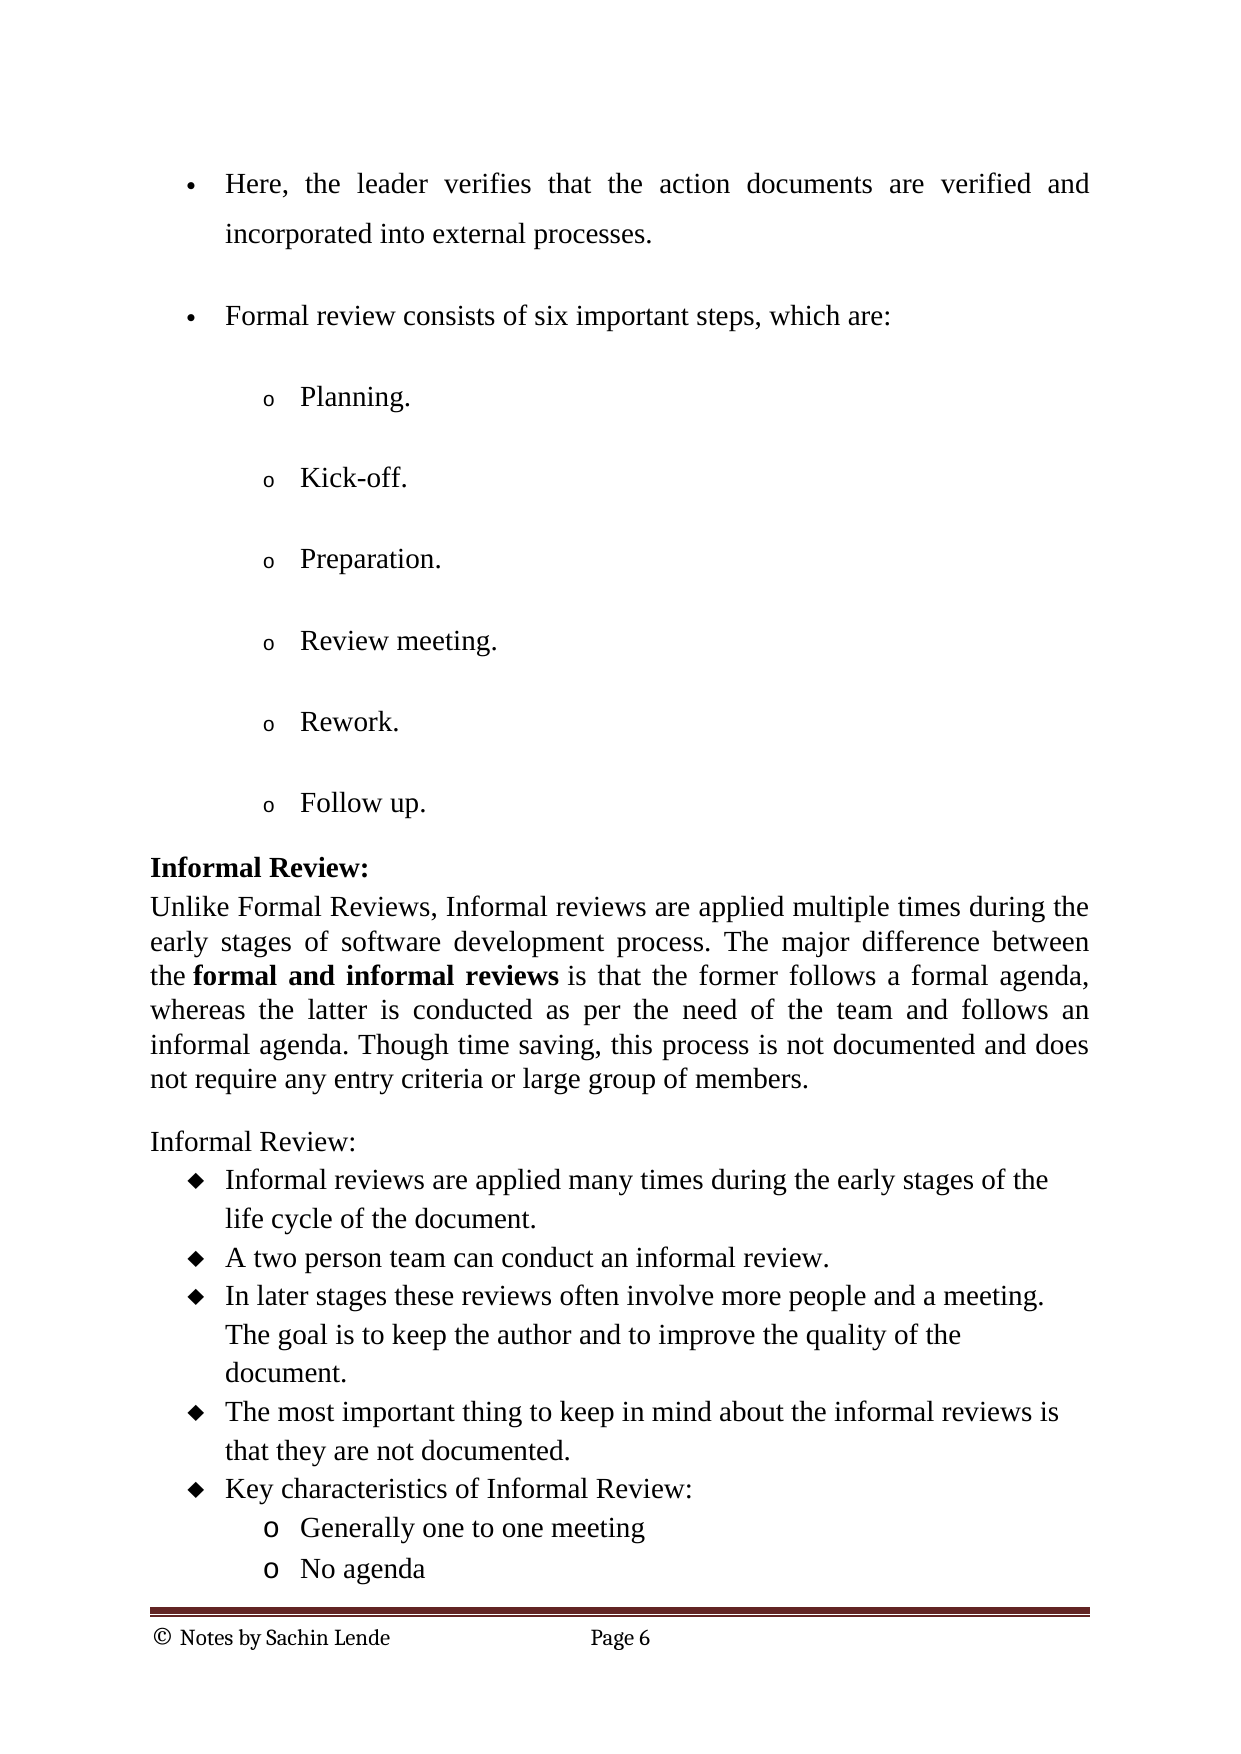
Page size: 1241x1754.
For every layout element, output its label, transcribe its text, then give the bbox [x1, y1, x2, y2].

subtitle Informal Review: [150, 850, 1090, 883]
list Review meeting. [262, 606, 1090, 656]
list The most important thing to keep in mind about the informal reviews is that they are not documented. [187, 1394, 1090, 1466]
list In later stages these reviews often involve more people and a meeting. The goal is to keep the author and to improve the quality of the document. [187, 1278, 1090, 1389]
list Key characteristics of Informal Review: [187, 1471, 1090, 1505]
list No agenda [262, 1551, 1090, 1587]
list Generally one to one meeting [262, 1510, 1090, 1546]
list Formal review consists of six important steps, which are: [187, 281, 1090, 331]
list Here, the leader verifies that the action documents are verified and incorporated into external processes. [187, 150, 1090, 250]
list Rework. [262, 687, 1090, 737]
list A two person team can conduct an informal review. [187, 1240, 1090, 1273]
list Kick-off. [262, 444, 1090, 494]
text Informal Review: [150, 1124, 1090, 1157]
list Follow up. [262, 769, 1090, 819]
list Preparation. [262, 525, 1090, 575]
list Planning. [262, 362, 1090, 412]
list Informal reviews are applied many times during the early stages of the life cycle of the document. [187, 1162, 1090, 1235]
text Unlike Formal Reviews, Informal reviews are applied multiple times during the early stages of software development process. The major difference between the formal and informal reviews is that the former follows a formal agenda, whereas the latter is conducted as per the need of the team and follows an informal agenda. Though time saving, this process is not documented and does not require any entry criteria or large group of members. [150, 888, 1090, 1095]
